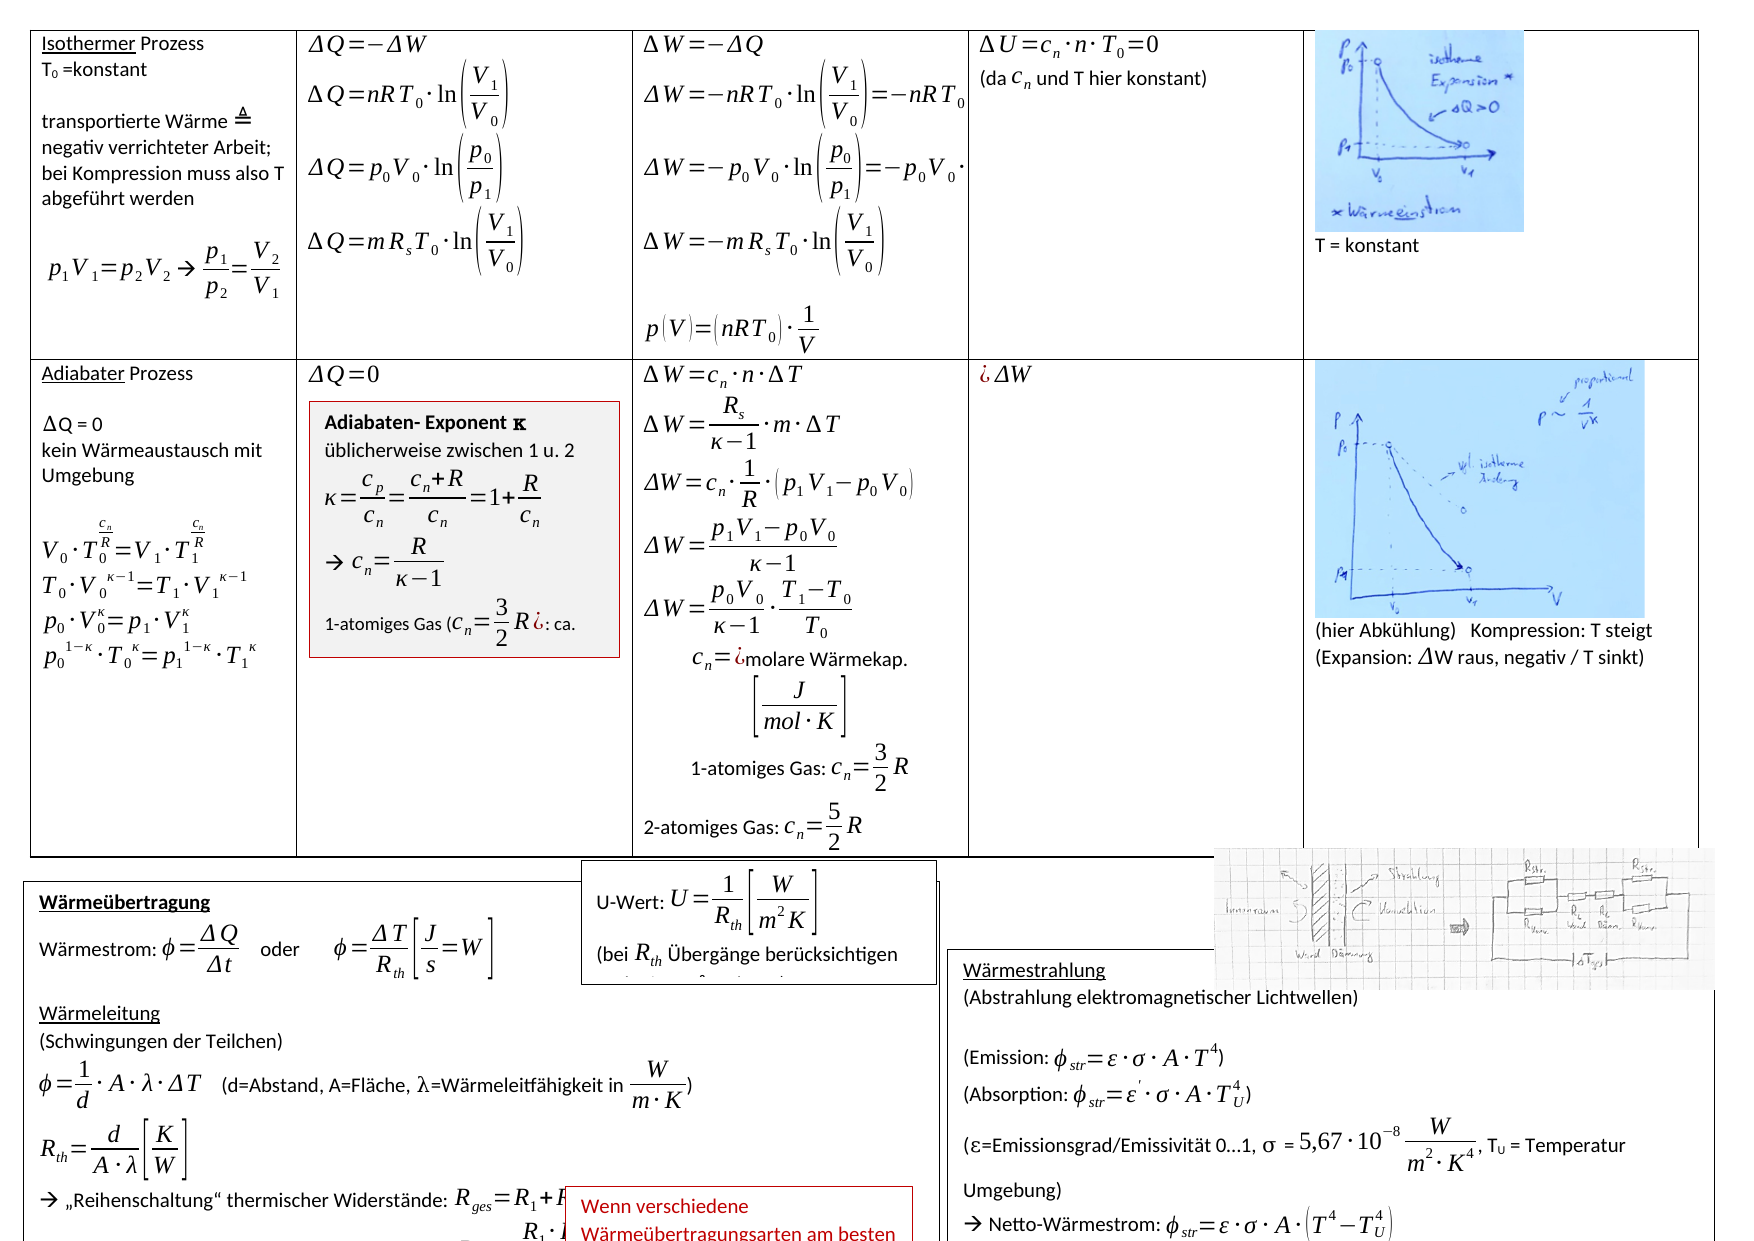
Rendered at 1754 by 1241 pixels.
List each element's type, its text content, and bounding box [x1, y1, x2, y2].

picture [1315, 30, 1524, 232]
table_cell molare Wärmekap. 1-atomiges Gas: 2-atomiges Gas: [633, 360, 968, 856]
table_cell [297, 360, 632, 856]
table_cell (da und T hier konstant) [969, 31, 1303, 359]
table_cell [297, 31, 632, 359]
table_cell T = konstant [1304, 31, 1698, 359]
table_cell Adiabater Prozess ∆Q = 0 kein Wärmeaustausch mit Umgebung [31, 360, 296, 856]
table_cell Isothermer Prozess T0 =konstant transportierte Wärme negativ verrichteter Arbeit; bei Kompression muss also T abgeführt werden [31, 31, 296, 359]
table_cell (hier Abkühlung) Kompression: T steigt (Expansion: W raus, negativ / T sinkt) [1304, 360, 1698, 848]
table_cell [633, 31, 968, 359]
table_cell [969, 360, 1303, 856]
picture [1315, 360, 1645, 618]
